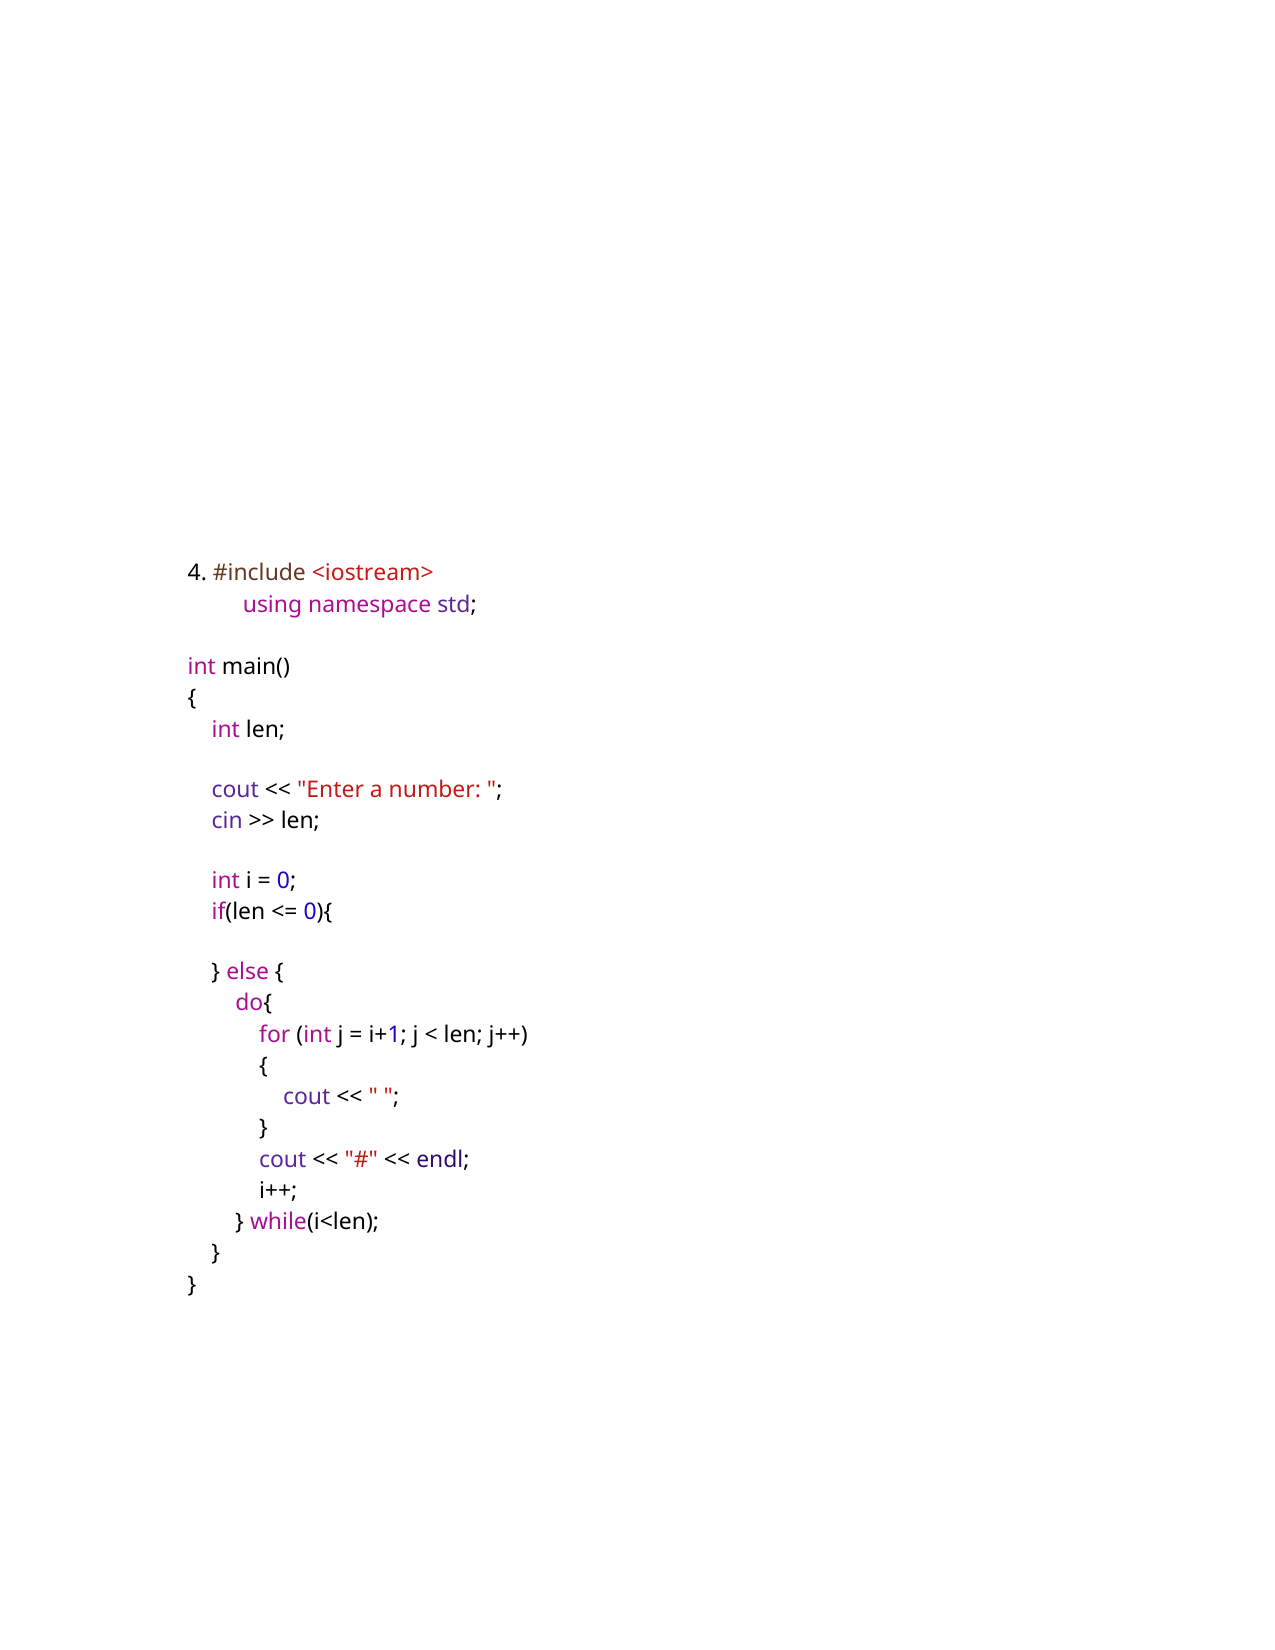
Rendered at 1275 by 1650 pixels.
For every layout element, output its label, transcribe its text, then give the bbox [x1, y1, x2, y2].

text do{ [187, 986, 1087, 1017]
text if(len <= 0){ [187, 895, 1087, 926]
text int len; [187, 712, 1087, 744]
text cout << " "; [187, 1080, 1087, 1111]
text } [187, 1111, 1087, 1142]
text { [187, 681, 1087, 712]
text i++; [187, 1174, 1087, 1205]
text cin >> len; [187, 804, 1087, 835]
text 4. #include <iostream> [187, 556, 1087, 587]
text int main() [187, 650, 1087, 681]
text cout << "#" << endl; [187, 1142, 1087, 1174]
text } [187, 1236, 1087, 1267]
text } else { [187, 955, 1087, 986]
text cout << "Enter a number: "; [187, 772, 1087, 804]
text int i = 0; [187, 864, 1087, 895]
text using namespace std; [187, 587, 1087, 619]
text { [187, 1049, 1087, 1080]
text } while(i<len); [187, 1205, 1087, 1236]
text } [187, 1267, 1087, 1299]
text for (int j = i+1; j < len; j++) [187, 1017, 1087, 1049]
